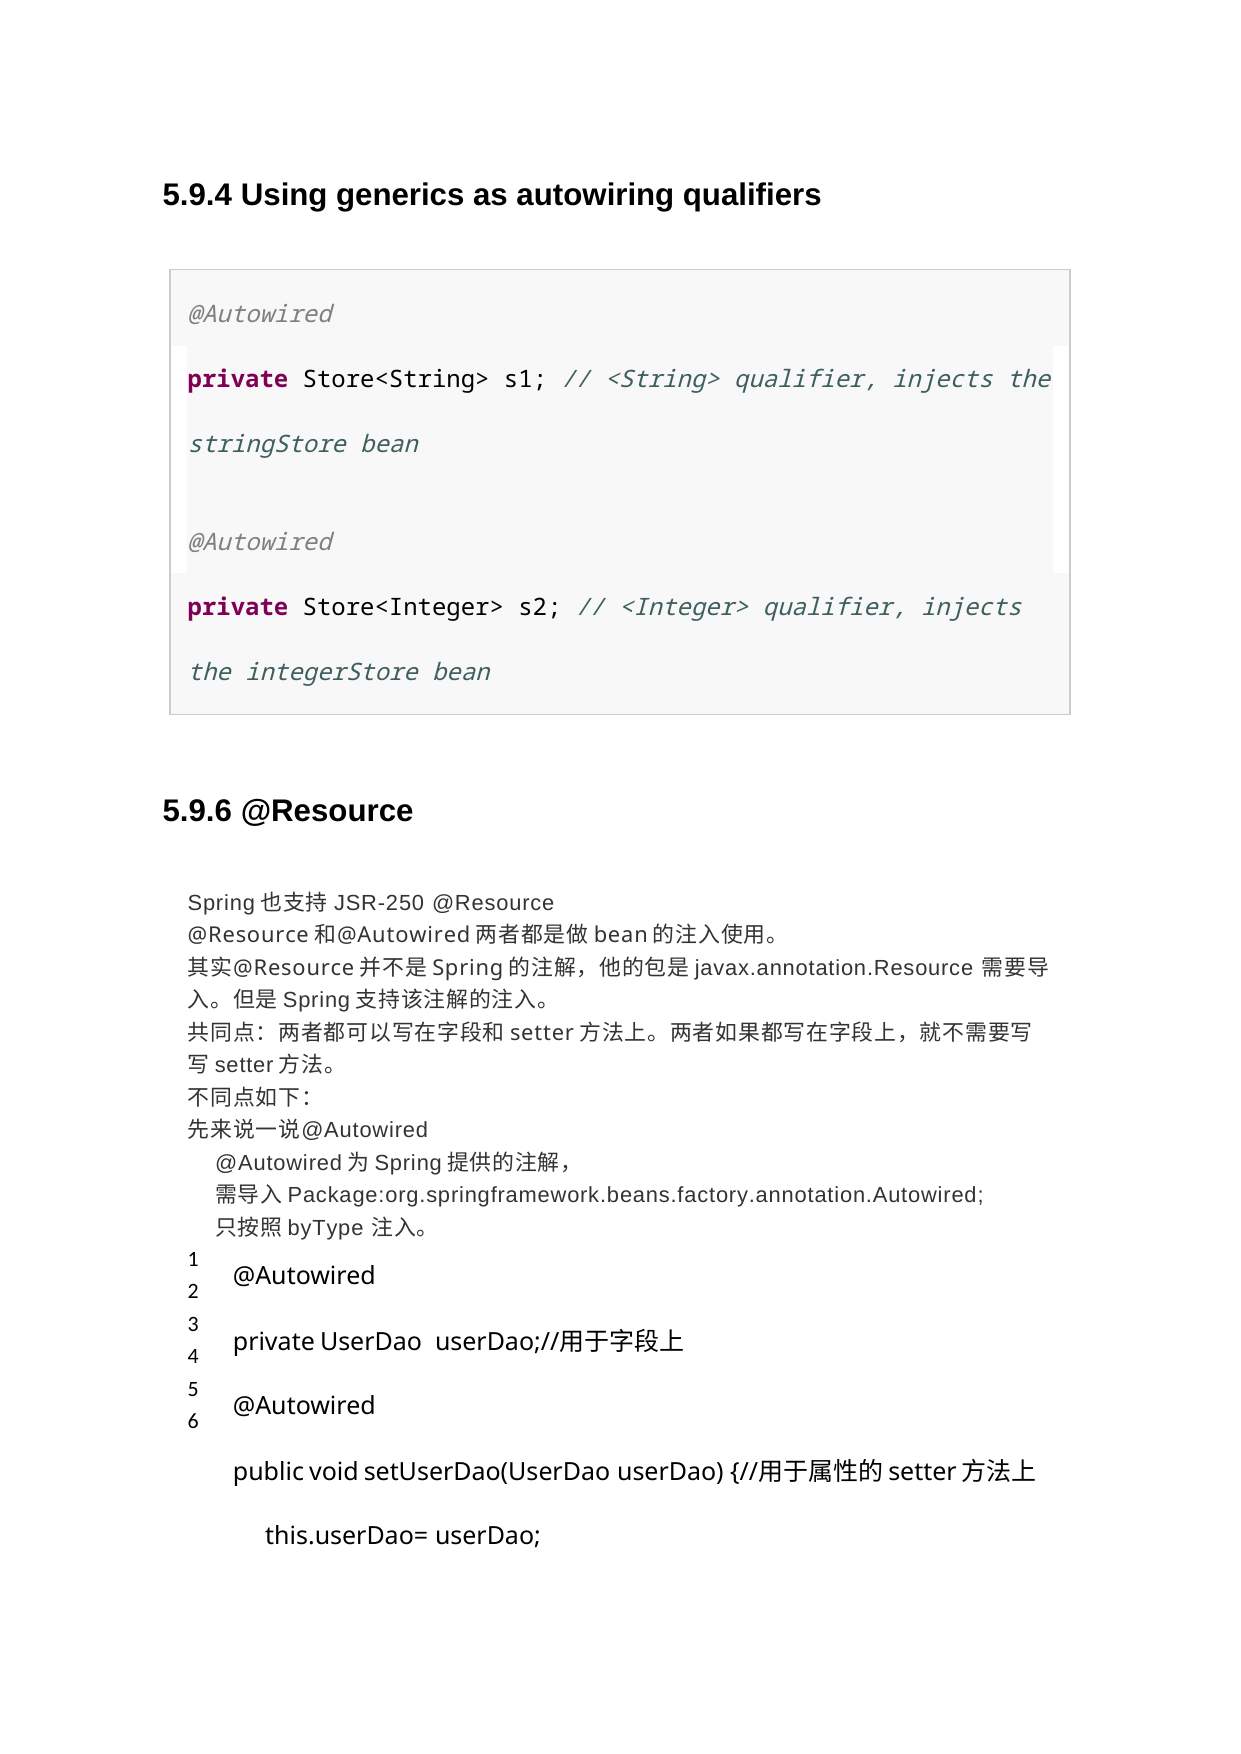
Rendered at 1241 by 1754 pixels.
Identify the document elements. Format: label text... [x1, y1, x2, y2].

text @Autowired [187, 508, 1053, 561]
text 需导入Package:org.springframework.beans.factory.annotation.Autowired; [187, 1177, 1053, 1209]
subtitle 5.9.4 Using generics as autowiring qualifiers [162, 162, 1053, 227]
text 不同点如下： [187, 1079, 1053, 1112]
text @Autowired [171, 270, 1069, 346]
text private Store<Integer> s2; // <Integer> qualifier, injects the integerStore bean [171, 561, 1069, 714]
text Spring也支持 JSR-250 @Resource [187, 884, 1053, 917]
text 其实@Resource并不是Spring的注解，他的包是javax.annotation.Resource 需要导入。但是Spring支持该注解的注入。 [187, 949, 1053, 1014]
text 只按照byType 注入。 [187, 1209, 1053, 1242]
text 先来说一说@Autowired [187, 1112, 1053, 1144]
text @Autowired为Spring提供的注解， [187, 1144, 1053, 1177]
text 共同点：两者都可以写在字段和setter方法上。两者如果都写在字段上，就不需要写写setter方法。 [187, 1014, 1053, 1079]
text private Store<String> s1; // <String> qualifier, injects the stringStore bean [187, 346, 1053, 476]
table_header 1 2 3 4 5 6 [188, 1242, 233, 1567]
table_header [233, 1242, 1240, 1567]
subtitle 5.9.6 @Resource [162, 778, 1053, 843]
text @Resource和@Autowired两者都是做bean的注入使用。 [187, 917, 1053, 949]
